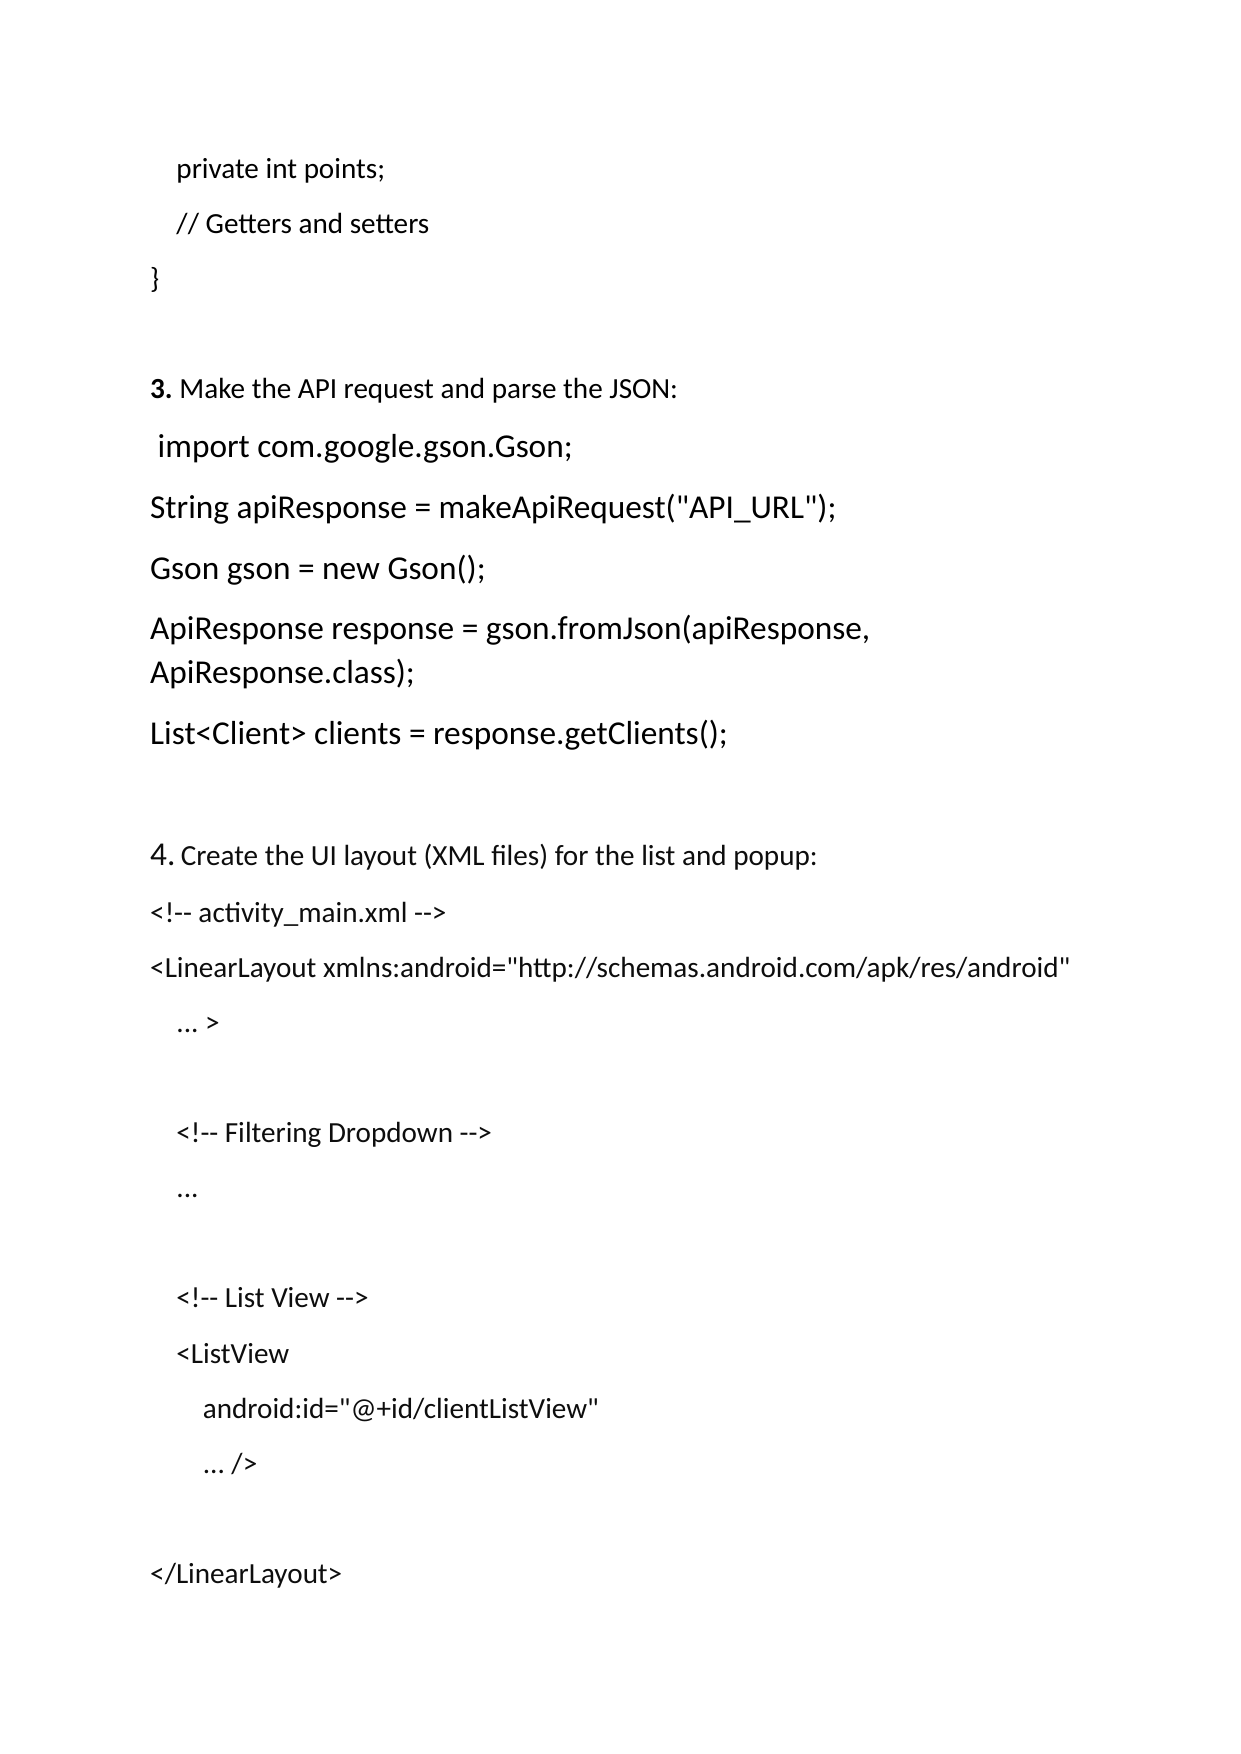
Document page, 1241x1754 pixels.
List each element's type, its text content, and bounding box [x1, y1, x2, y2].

text // Getters and setters [150, 205, 1090, 241]
text <!-- activity_main.xml --> [150, 894, 1090, 929]
text ... /> [150, 1445, 1090, 1481]
text } [150, 260, 1090, 296]
text ApiResponse response = gson.fromJson(apiResponse, ApiResponse.class); [150, 607, 1090, 692]
text ... [150, 1169, 1090, 1205]
text List<Client> clients = response.getClients(); [150, 712, 1090, 753]
text <ListView [150, 1335, 1090, 1370]
text String apiResponse = makeApiRequest("API_URL"); [150, 486, 1090, 527]
text 4. Create the UI layout (XML files) for the list and popup: [150, 833, 1090, 874]
text private int points; [150, 150, 1090, 186]
text Gson gson = new Gson(); [150, 547, 1090, 587]
text android:id="@+id/clientListView" [150, 1390, 1090, 1425]
text <LinearLayout xmlns:android="http://schemas.android.com/apk/res/android" [150, 949, 1090, 984]
text </LinearLayout> [150, 1555, 1090, 1591]
text <!-- Filtering Dropdown --> [150, 1114, 1090, 1150]
text ... > [150, 1004, 1090, 1040]
text import com.google.gson.Gson; [150, 426, 1090, 466]
text <!-- List View --> [150, 1279, 1090, 1315]
text 3. Make the API request and parse the JSON: [150, 370, 1090, 406]
